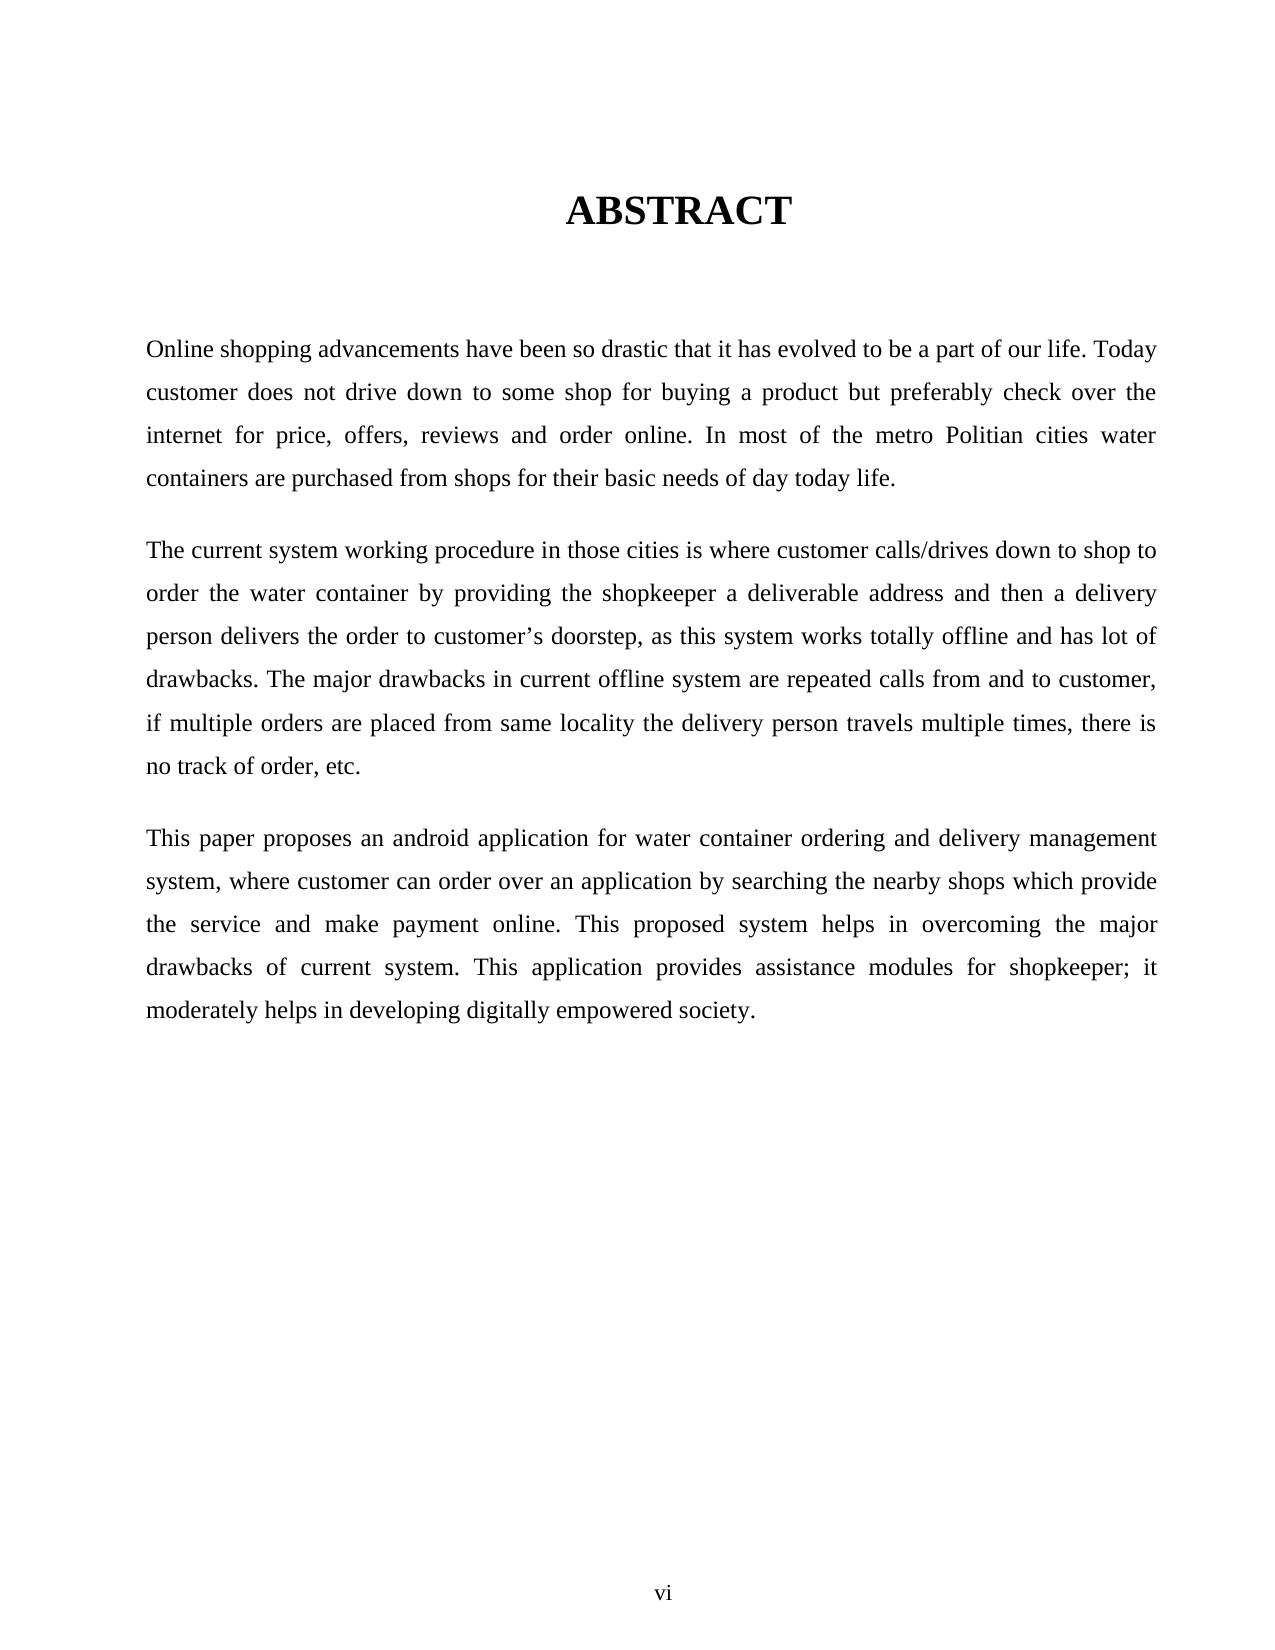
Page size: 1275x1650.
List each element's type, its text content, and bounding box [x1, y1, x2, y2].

text The current system working procedure in those cities is where customer calls/drives down to shop to order the water container by providing the shopkeeper a deliverable address and then a delivery person delivers the order to customer’s doorstep, as this system works totally offline and has lot of drawbacks. The major drawbacks in current offline system are repeated calls from and to customer, if multiple orders are placed from same locality the delivery person travels multiple times, there is no track of order, etc. [146, 535, 1158, 779]
text Online shopping advancements have been so drastic that it has evolved to be a part of our life. Today customer does not drive down to some shop for buying a product but preferably check over the internet for price, offers, reviews and order online. In most of the metro Politian cities water containers are purchased from shops for their basic needs of day today life. [146, 334, 1158, 492]
subtitle ABSTRACT [433, 186, 924, 233]
text This paper proposes an android application for water container ordering and delivery management system, where customer can order over an application by searching the nearby shops which provide the service and make payment online. This proposed system helps in overcoming the major drawbacks of current system. This application provides assistance modules for shopkeeper; it moderately helps in developing digitally empowered society. [146, 823, 1158, 1024]
